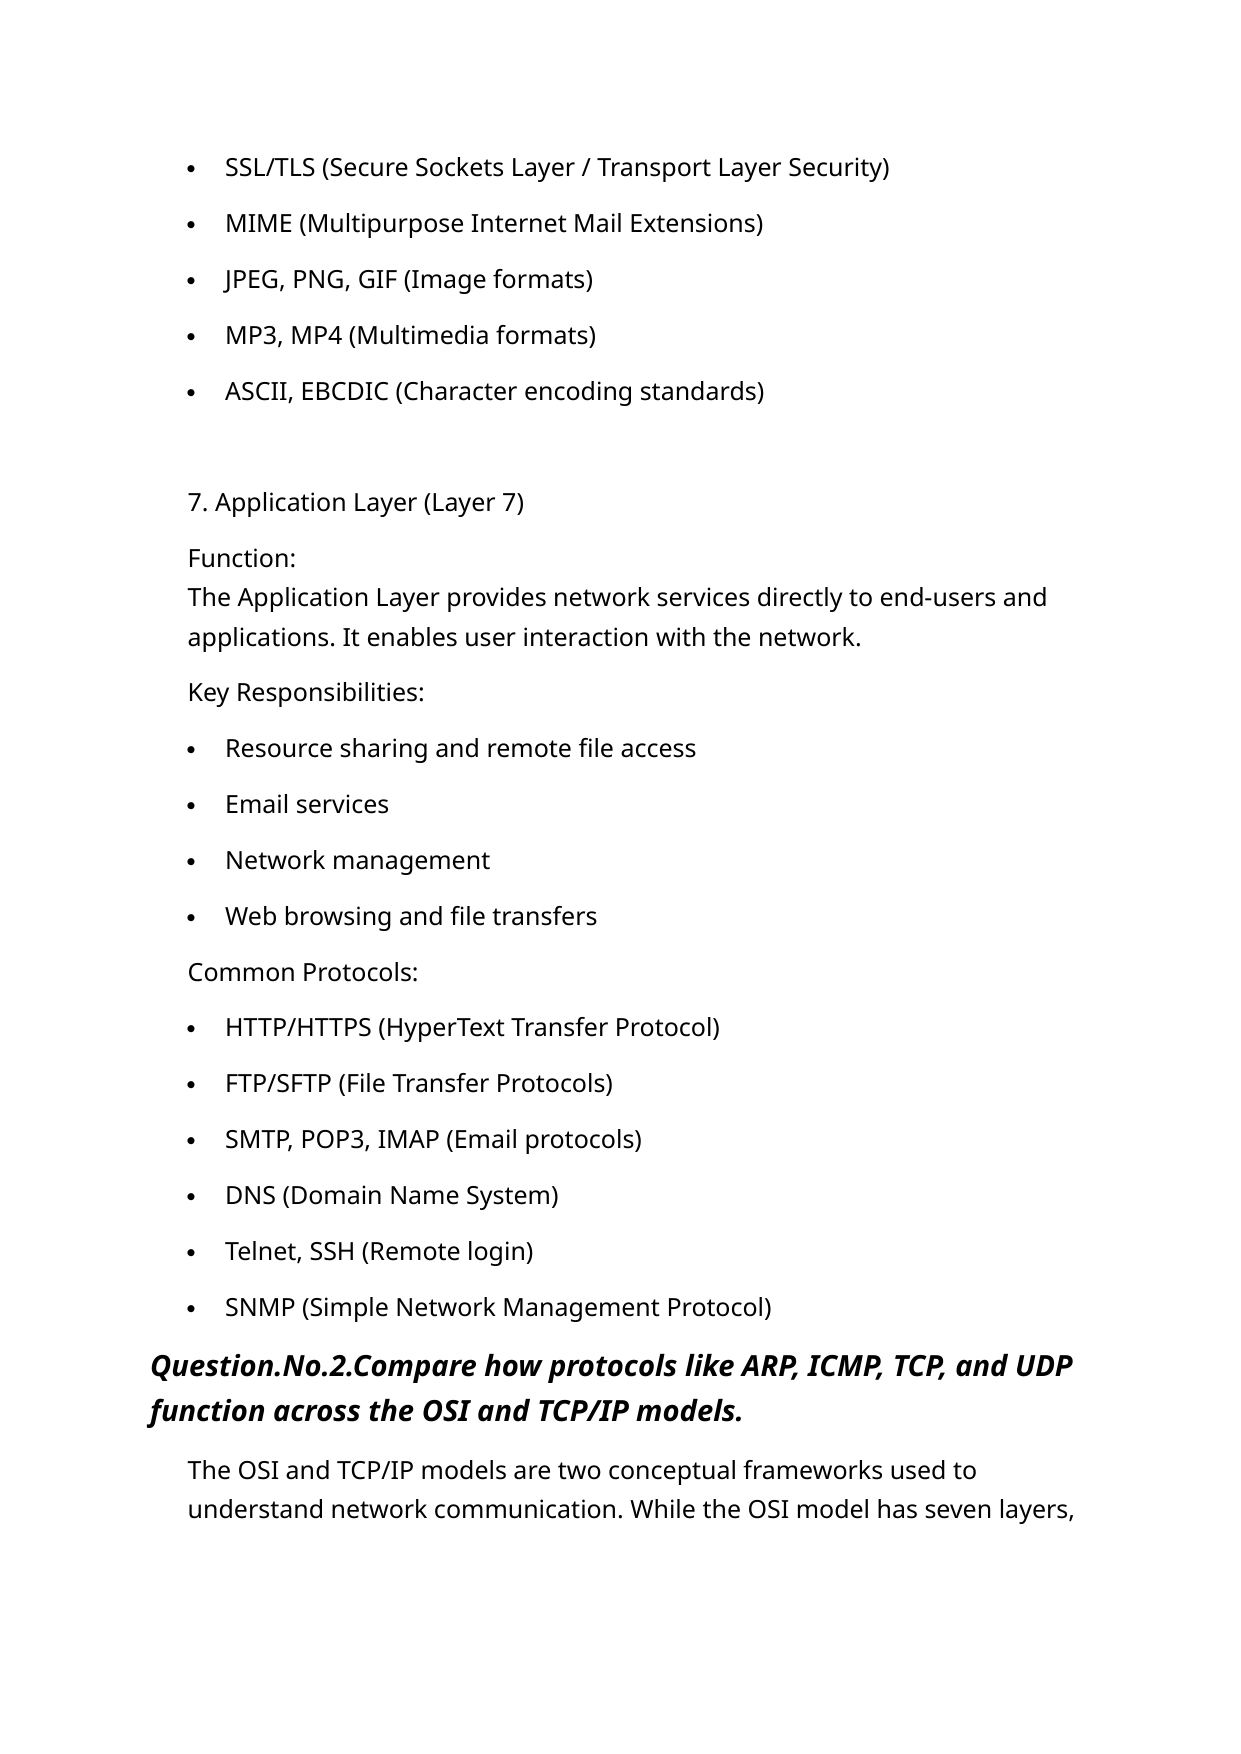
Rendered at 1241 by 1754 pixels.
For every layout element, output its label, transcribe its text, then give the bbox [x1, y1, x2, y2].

list Email services [187, 787, 1090, 821]
list FTP/SFTP (File Transfer Protocols) [187, 1066, 1090, 1100]
text Key Responsibilities: [187, 675, 1090, 709]
list Telnet, SSH (Remote login) [187, 1233, 1090, 1267]
list ASCII, EBCDIC (Character encoding standards) [187, 373, 1090, 407]
list Network management [187, 842, 1090, 877]
list SNMP (Simple Network Management Protocol) [187, 1289, 1090, 1323]
text 7. Application Layer (Layer 7) [187, 485, 1090, 519]
list MIME (Multipurpose Internet Mail Extensions) [187, 206, 1090, 240]
list Resource sharing and remote file access [187, 731, 1090, 765]
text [187, 1453, 1090, 1526]
list MP3, MP4 (Multimedia formats) [187, 317, 1090, 352]
list JPEG, PNG, GIF (Image formats) [187, 262, 1090, 296]
text Common Protocols: [187, 954, 1090, 988]
list DNS (Domain Name System) [187, 1177, 1090, 1212]
list HTTP/HTTPS (HyperText Transfer Protocol) [187, 1010, 1090, 1044]
text Function: The Application Layer provides network services directly to end-users and applications. It enables user interaction with the network. [187, 541, 1090, 653]
text Question.No.2.Compare how protocols like ARP, ICMP, TCP, and UDP function across the OSI and TCP/IP models. [150, 1345, 1090, 1430]
list SSL/TLS (Secure Sockets Layer / Transport Layer Security) [187, 150, 1090, 184]
list Web browsing and file transfers [187, 898, 1090, 932]
list SMTP, POP3, IMAP (Email protocols) [187, 1122, 1090, 1156]
